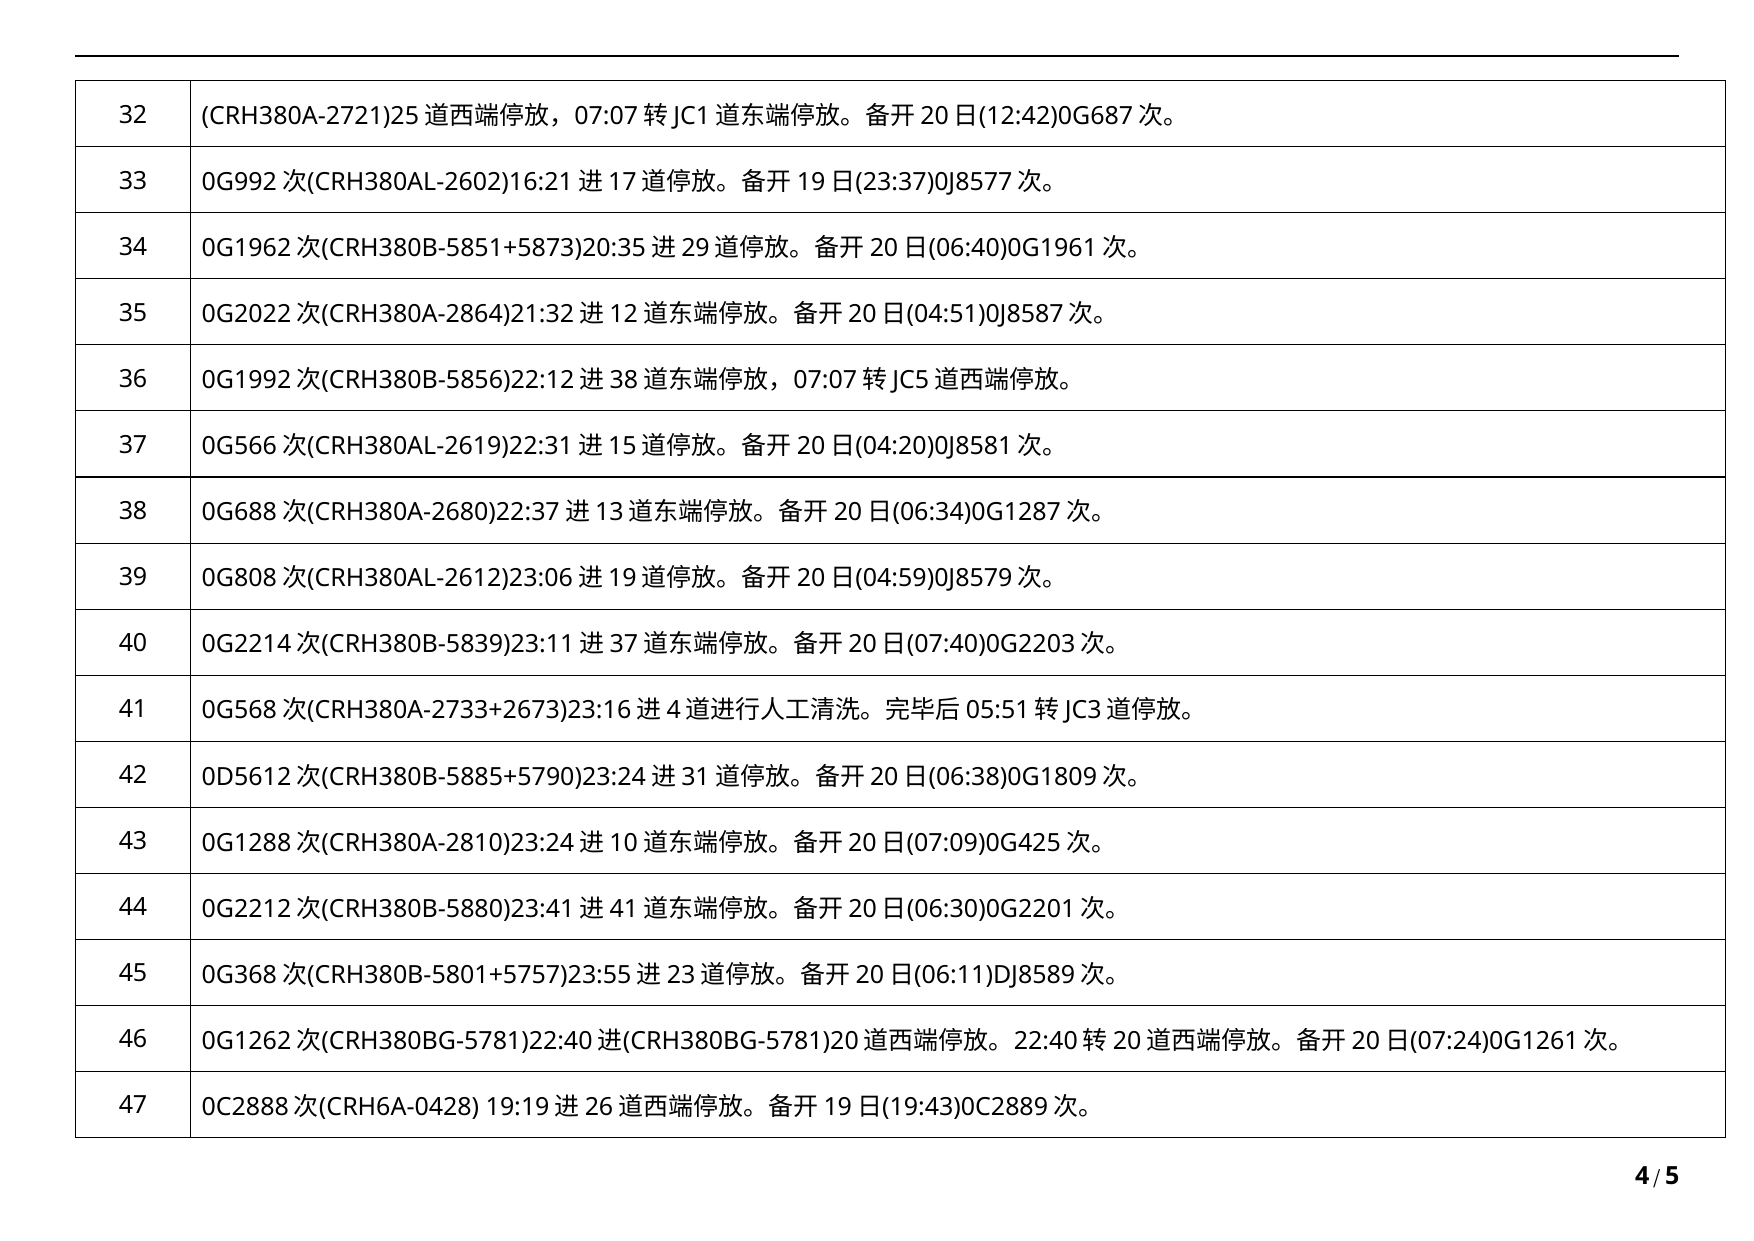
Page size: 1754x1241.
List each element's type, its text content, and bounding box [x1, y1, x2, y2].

table_cell 42 [76, 742, 190, 807]
table_cell 0G1992次(CRH380B-5856)22:12进38道东端停放，07:07转JC5道西端停放。 [191, 345, 1725, 410]
table_cell 44 [76, 874, 190, 939]
table_cell 0C2888次(CRH6A-0428) 19:19进26道西端停放。备开19日(19:43)0C2889次。 [191, 1072, 1725, 1137]
table_cell 0G566次(CRH380AL-2619)22:31进15道停放。备开20日(04:20)0J8581次。 [191, 411, 1725, 476]
table_cell 41 [76, 676, 190, 741]
table_cell 0G688次(CRH380A-2680)22:37进13道东端停放。备开20日(06:34)0G1287次。 [191, 478, 1725, 542]
table_cell 35 [76, 279, 190, 344]
table_cell 45 [76, 940, 190, 1005]
table_cell 37 [76, 411, 190, 476]
table_cell 47 [76, 1072, 190, 1137]
table_cell 36 [76, 345, 190, 410]
table_cell 33 [76, 147, 190, 212]
table_cell 0G568次(CRH380A-2733+2673)23:16进4道进行人工清洗。完毕后05:51转JC3道停放。 [191, 676, 1725, 741]
table_cell 0G992次(CRH380AL-2602)16:21进17道停放。备开19日(23:37)0J8577次。 [191, 147, 1725, 212]
table_cell 34 [76, 213, 190, 278]
table_cell 0G1962次(CRH380B-5851+5873)20:35进29道停放。备开20日(06:40)0G1961次。 [191, 213, 1725, 278]
table_cell 46 [76, 1006, 190, 1071]
table_cell 43 [76, 808, 190, 873]
table_cell 38 [76, 478, 190, 542]
table_cell 0D5612次(CRH380B-5885+5790)23:24进31道停放。备开20日(06:38)0G1809次。 [191, 742, 1725, 807]
table_cell 0G2212次(CRH380B-5880)23:41进41道东端停放。备开20日(06:30)0G2201次。 [191, 874, 1725, 939]
table_cell 32 [76, 81, 190, 146]
table_cell 39 [76, 544, 190, 608]
table_cell (CRH380A-2721)25道西端停放，07:07转JC1道东端停放。备开20日(12:42)0G687次。 [191, 81, 1725, 146]
table_cell 0G368次(CRH380B-5801+5757)23:55进23道停放。备开20日(06:11)DJ8589次。 [191, 940, 1725, 1005]
table_cell 0G1262次(CRH380BG-5781)22:40进(CRH380BG-5781)20道西端停放。22:40转20道西端停放。备开20日(07:24)0G1261次。 [191, 1006, 1725, 1071]
table_cell 40 [76, 610, 190, 674]
table_cell 0G2022次(CRH380A-2864)21:32进12道东端停放。备开20日(04:51)0J8587次。 [191, 279, 1725, 344]
table_cell 0G2214次(CRH380B-5839)23:11进37道东端停放。备开20日(07:40)0G2203次。 [191, 610, 1725, 674]
table_cell 0G808次(CRH380AL-2612)23:06进19道停放。备开20日(04:59)0J8579次。 [191, 544, 1725, 608]
table_cell 0G1288次(CRH380A-2810)23:24进10道东端停放。备开20日(07:09)0G425次。 [191, 808, 1725, 873]
